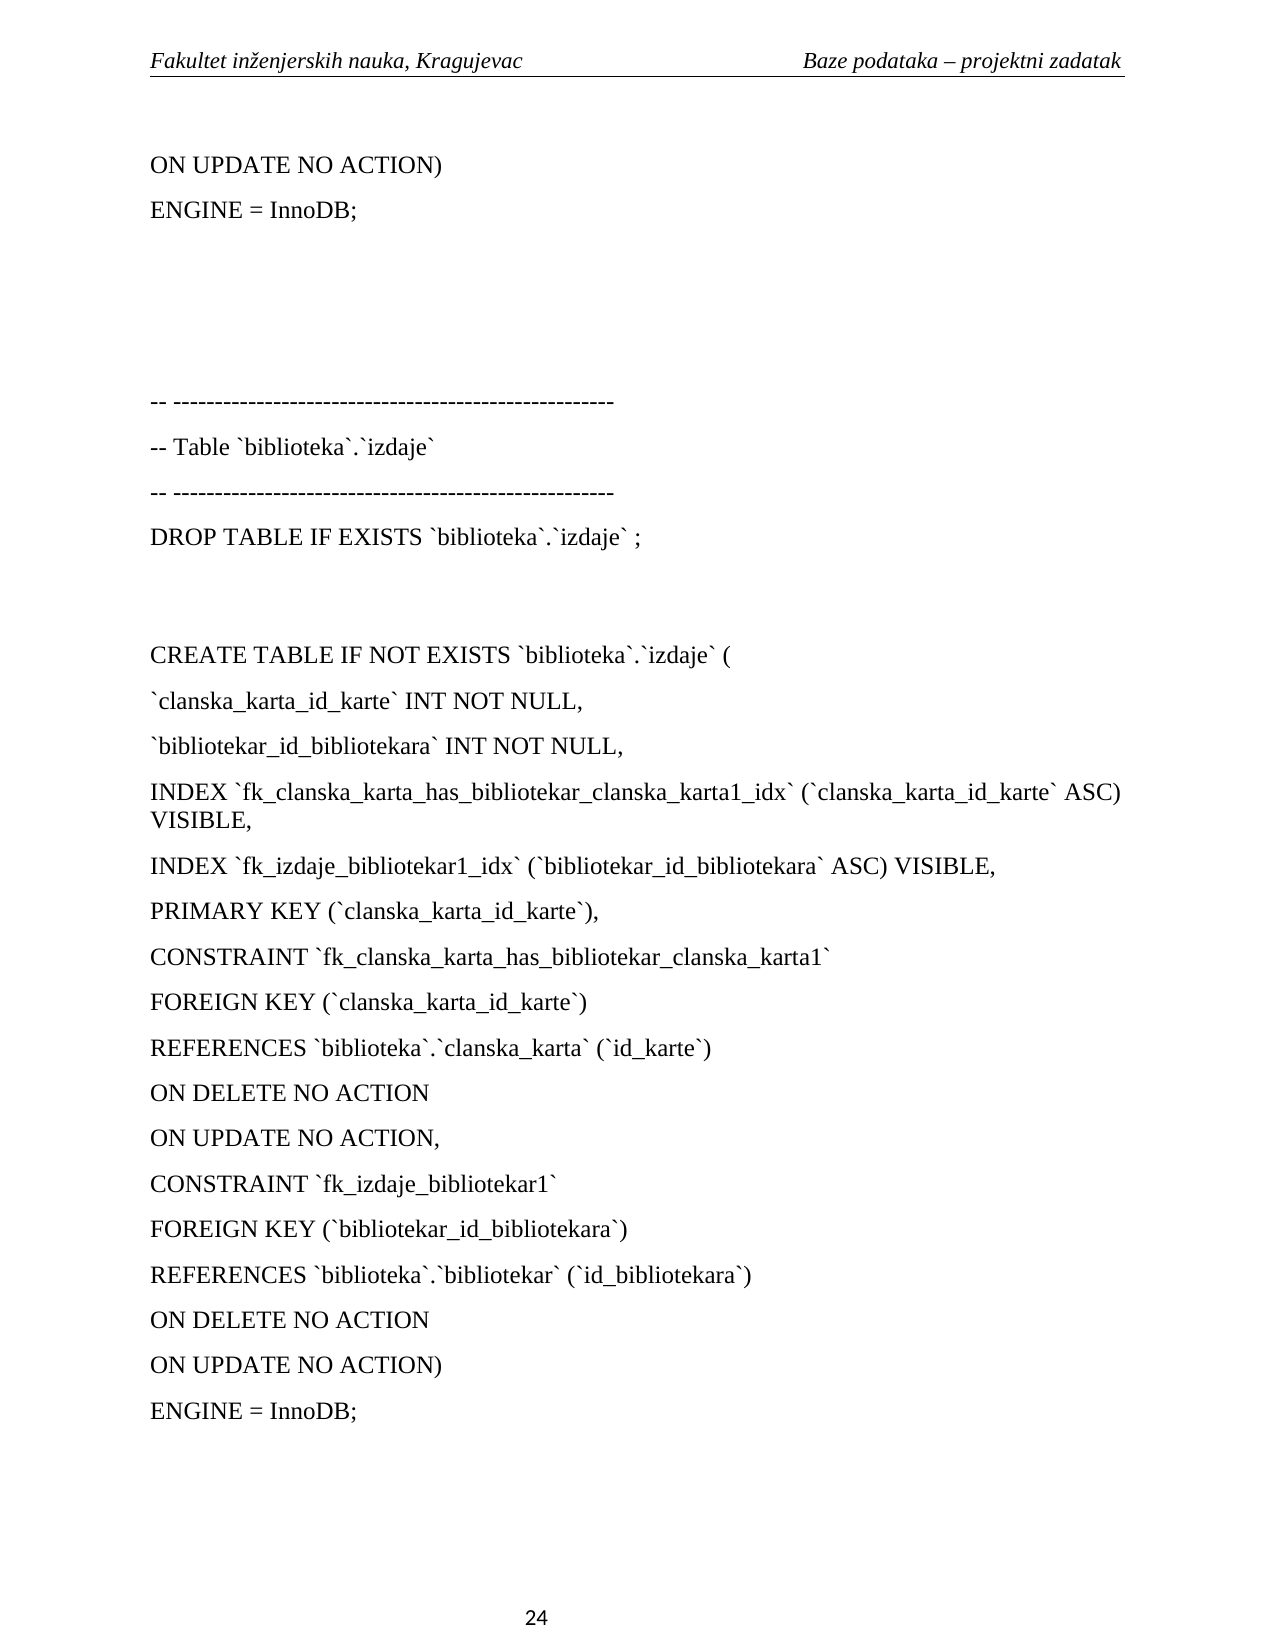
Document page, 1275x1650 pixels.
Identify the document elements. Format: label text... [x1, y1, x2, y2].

text PRIMARY KEY (`clanska_karta_id_karte`), [150, 896, 1125, 925]
text ENGINE = InnoDB; [150, 1396, 1125, 1425]
text -- Table `biblioteka`.`izdaje` [150, 432, 1125, 460]
text ON DELETE NO ACTION [150, 1078, 1125, 1107]
text CONSTRAINT `fk_izdaje_bibliotekar1` [150, 1169, 1125, 1198]
text ON UPDATE NO ACTION) [150, 1351, 1125, 1379]
text CONSTRAINT `fk_clanska_karta_has_bibliotekar_clanska_karta1` [150, 942, 1125, 971]
text `bibliotekar_id_bibliotekara` INT NOT NULL, [150, 731, 1125, 760]
text ENGINE = InnoDB; [150, 195, 1125, 224]
text INDEX `fk_clanska_karta_has_bibliotekar_clanska_karta1_idx` (`clanska_karta_id_karte` ASC) VISIBLE, [150, 777, 1125, 834]
text CREATE TABLE IF NOT EXISTS `biblioteka`.`izdaje` ( [150, 641, 1125, 669]
text FOREIGN KEY (`clanska_karta_id_karte`) [150, 987, 1125, 1016]
text -- ----------------------------------------------------- [150, 386, 1125, 415]
text ON DELETE NO ACTION [150, 1305, 1125, 1334]
text FOREIGN KEY (`bibliotekar_id_bibliotekara`) [150, 1214, 1125, 1243]
text REFERENCES `biblioteka`.`bibliotekar` (`id_bibliotekara`) [150, 1260, 1125, 1288]
text DROP TABLE IF EXISTS `biblioteka`.`izdaje` ; [150, 522, 1125, 551]
text ON UPDATE NO ACTION, [150, 1123, 1125, 1152]
text -- ----------------------------------------------------- [150, 477, 1125, 506]
text ON UPDATE NO ACTION) [150, 150, 1125, 179]
text `clanska_karta_id_karte` INT NOT NULL, [150, 686, 1125, 715]
text INDEX `fk_izdaje_bibliotekar1_idx` (`bibliotekar_id_bibliotekara` ASC) VISIBLE, [150, 851, 1125, 880]
text REFERENCES `biblioteka`.`clanska_karta` (`id_karte`) [150, 1033, 1125, 1061]
